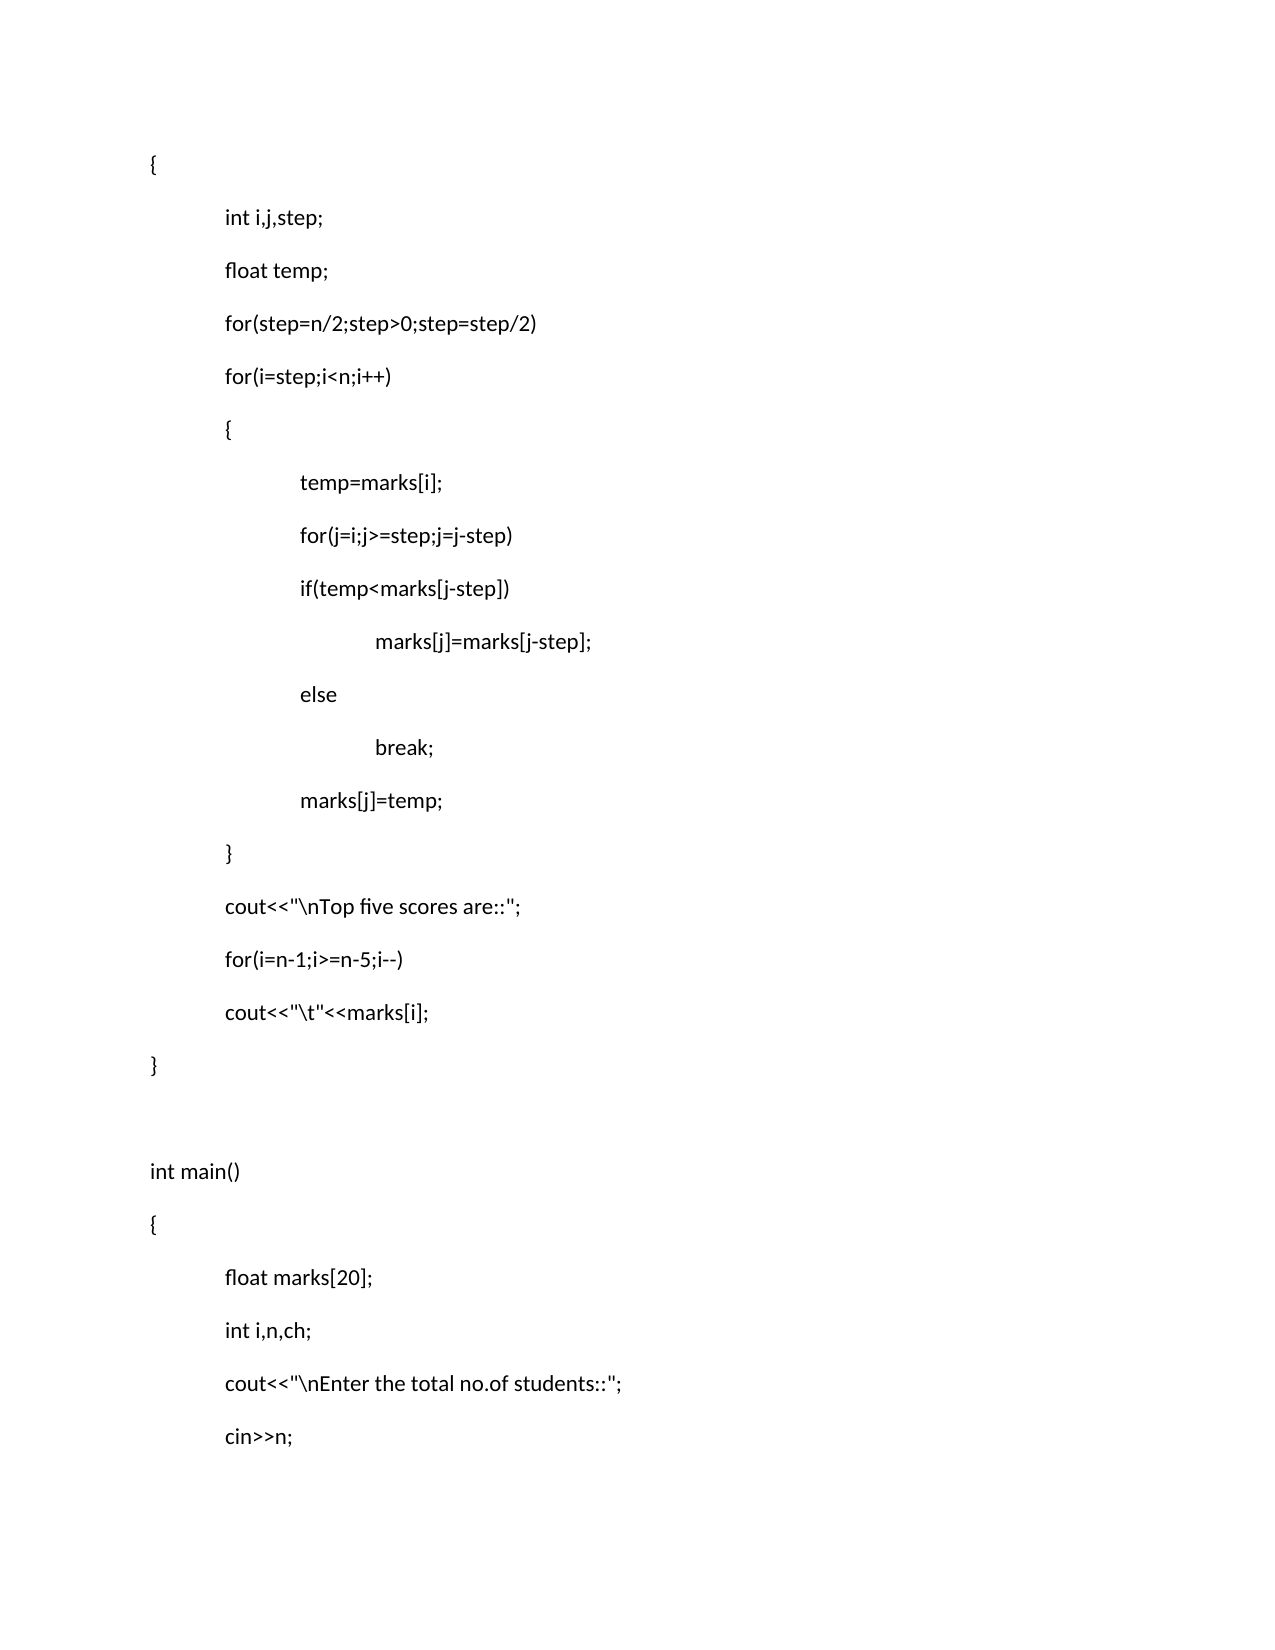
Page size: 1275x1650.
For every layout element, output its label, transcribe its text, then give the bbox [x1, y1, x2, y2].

text cin>>n; [150, 1422, 1125, 1451]
text for(i=step;i<n;i++) [150, 362, 1125, 390]
text int i,j,step; [150, 203, 1125, 231]
text for(step=n/2;step>0;step=step/2) [150, 309, 1125, 337]
text break; [150, 733, 1125, 761]
text int main() [150, 1157, 1125, 1185]
text for(j=i;j>=step;j=j-step) [150, 521, 1125, 549]
text int i,n,ch; [150, 1316, 1125, 1344]
text marks[j]=marks[j-step]; [150, 627, 1125, 655]
text float marks[20]; [150, 1263, 1125, 1291]
text else [150, 680, 1125, 708]
text } [150, 839, 1125, 867]
text if(temp<marks[j-step]) [150, 574, 1125, 602]
text temp=marks[i]; [150, 468, 1125, 496]
text cout<<"\nTop five scores are::"; [150, 892, 1125, 920]
text { [150, 150, 1125, 178]
text { [150, 1210, 1125, 1238]
text marks[j]=temp; [150, 786, 1125, 814]
text cout<<"\nEnter the total no.of students::"; [150, 1369, 1125, 1397]
text } [150, 1051, 1125, 1079]
text { [150, 415, 1125, 443]
text for(i=n-1;i>=n-5;i--) [150, 945, 1125, 973]
text float temp; [150, 256, 1125, 284]
text cout<<"\t"<<marks[i]; [150, 998, 1125, 1026]
